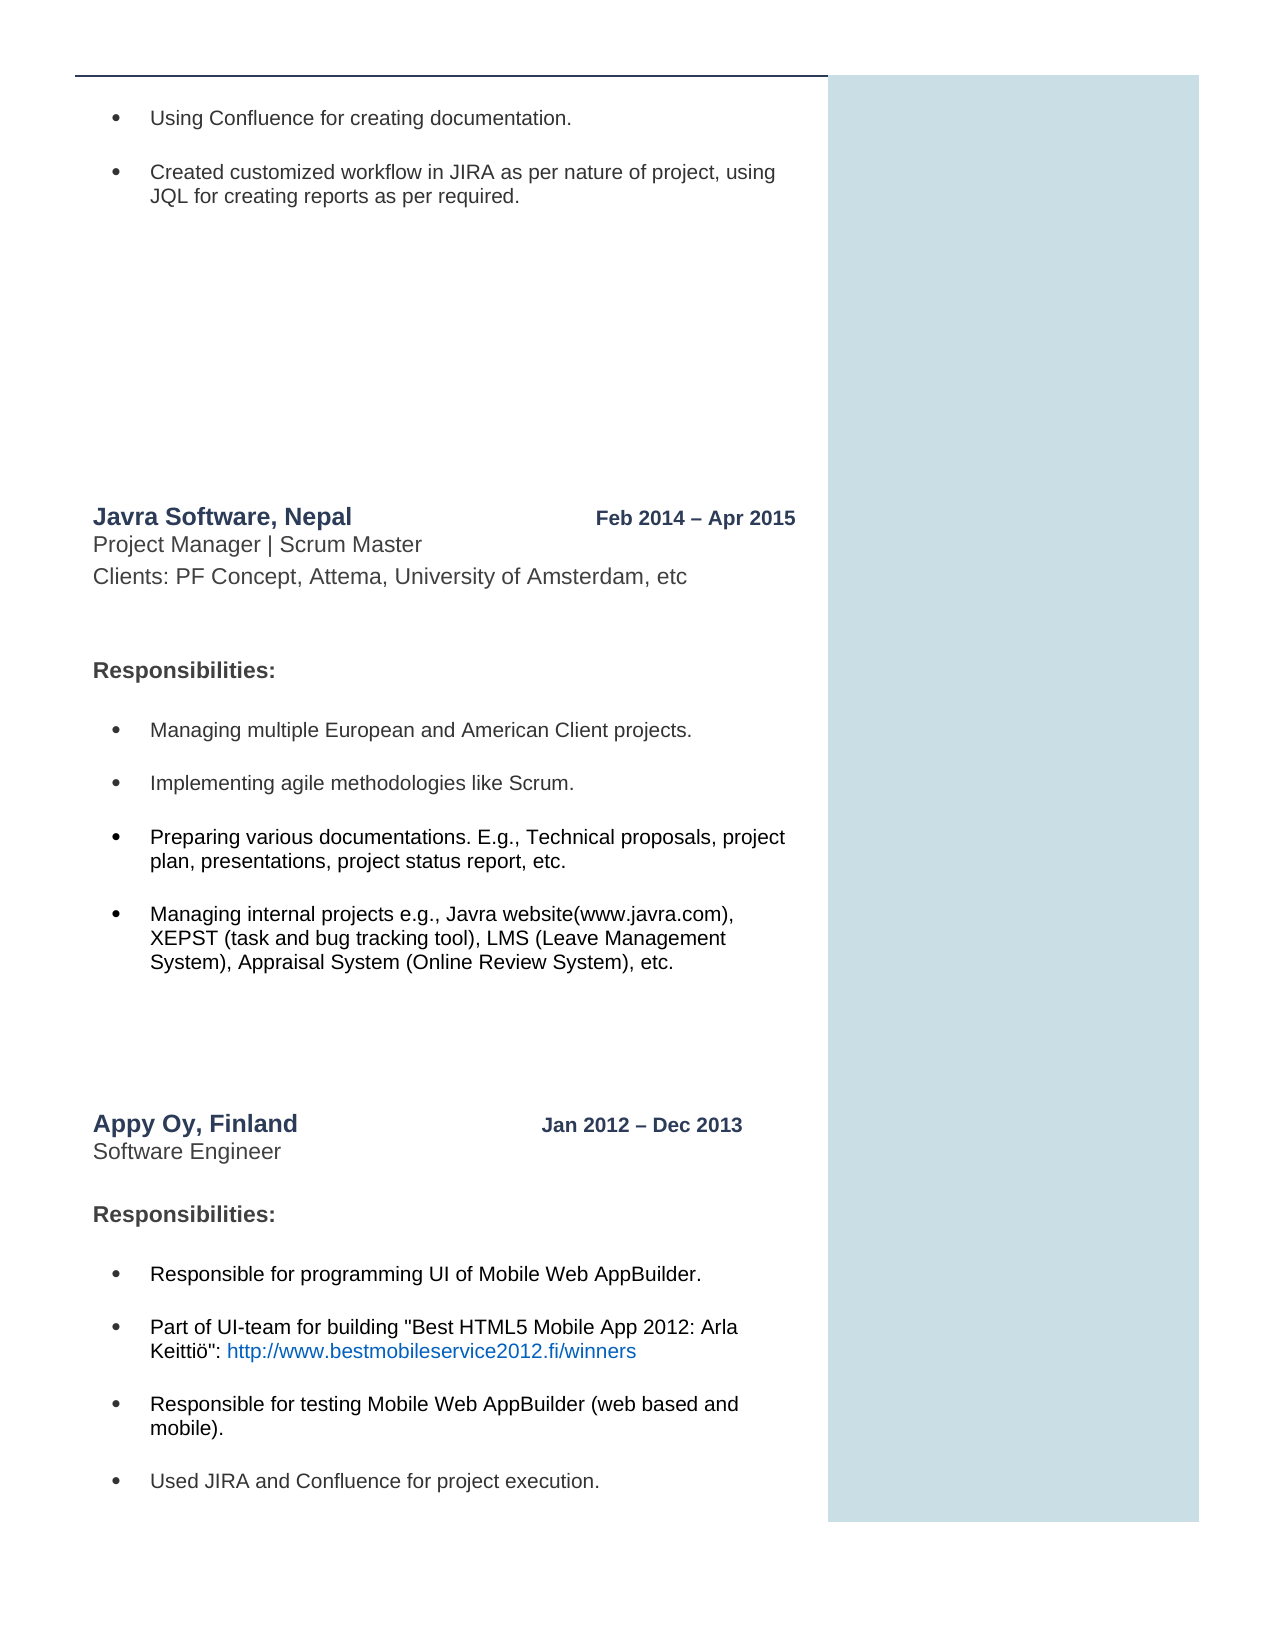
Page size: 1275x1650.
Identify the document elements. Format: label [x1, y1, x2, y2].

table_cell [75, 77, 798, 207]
table_cell [75, 473, 798, 1522]
